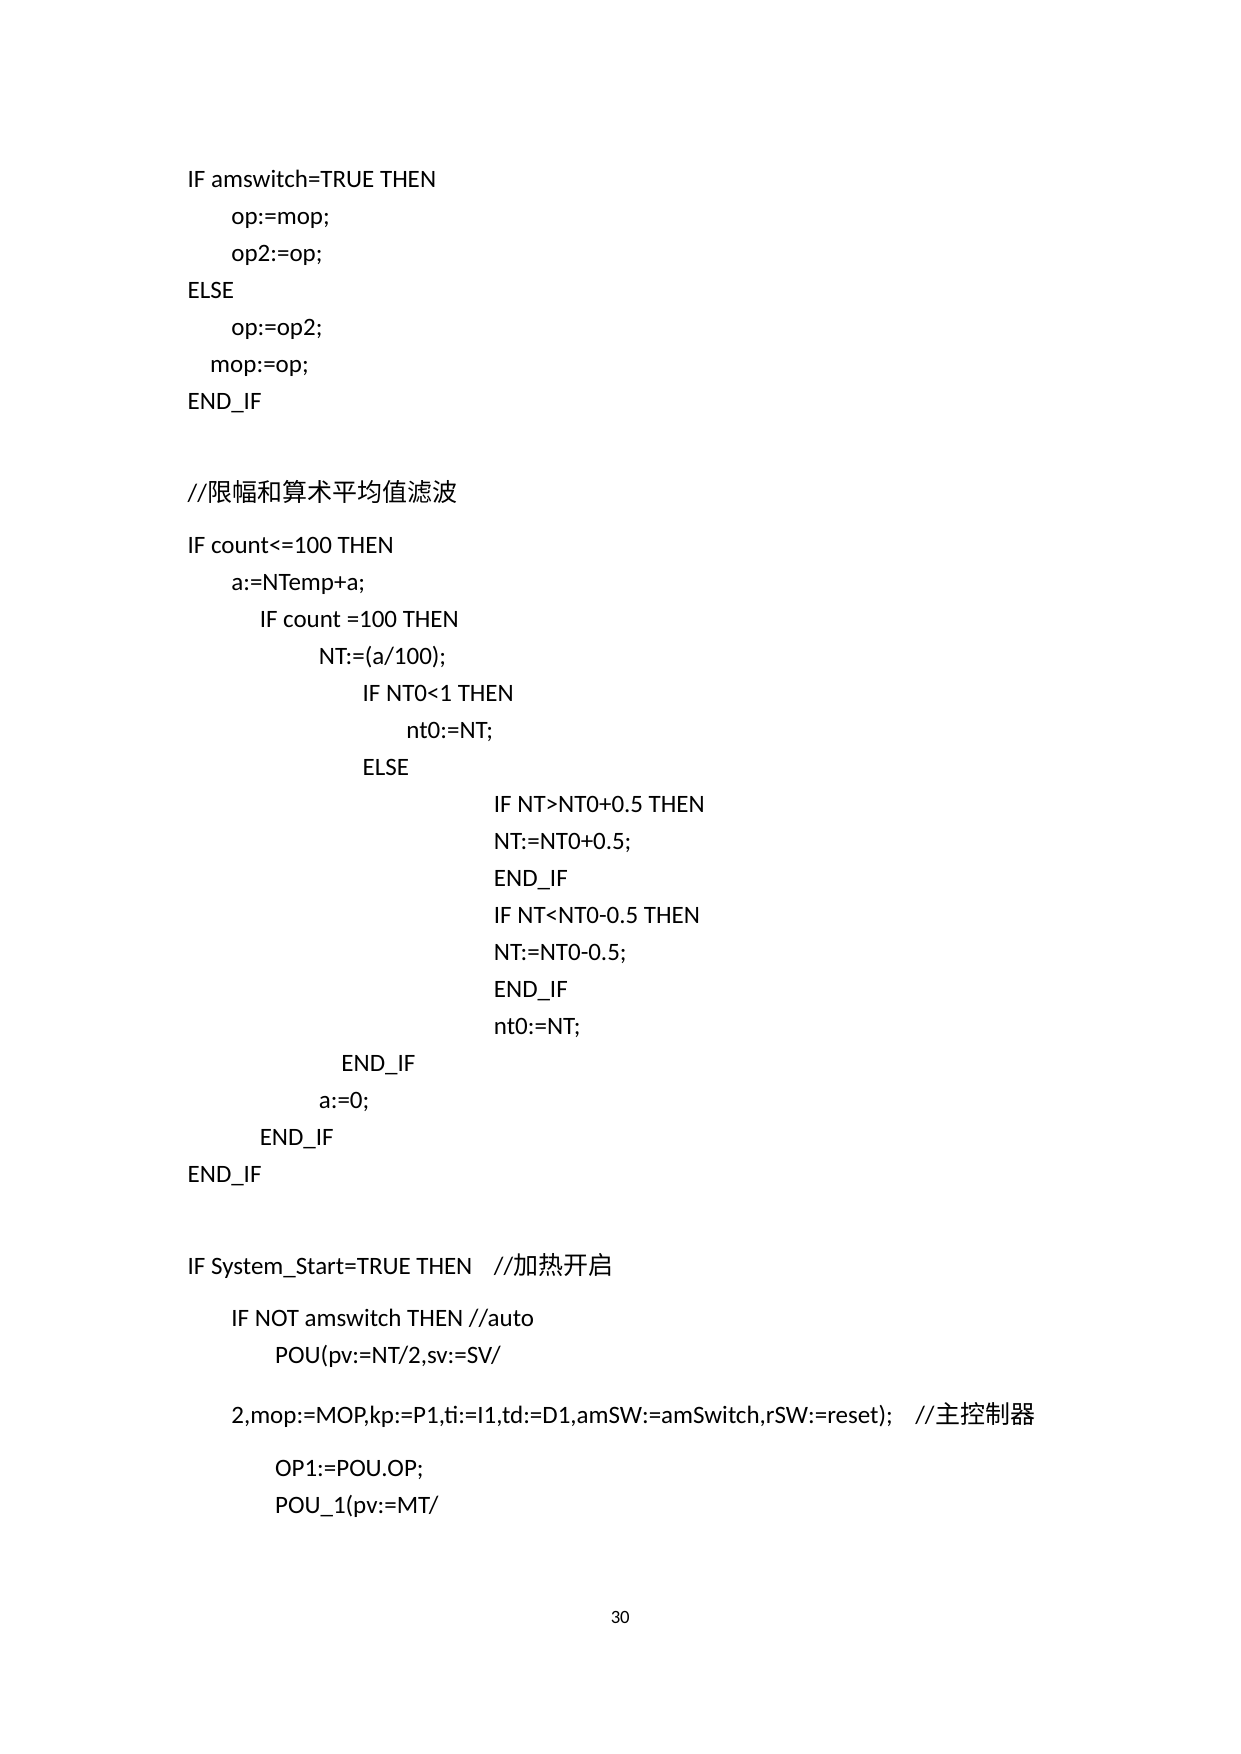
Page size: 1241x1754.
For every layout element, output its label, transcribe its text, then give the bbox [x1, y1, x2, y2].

text OP1:=POU.OP; [187, 1451, 1053, 1483]
text op:=op2; [187, 310, 1053, 342]
text NT:=NT0+0.5; [187, 824, 1053, 857]
text a:=NTemp+a; [187, 565, 1053, 598]
text ELSE [187, 273, 1053, 305]
text END_IF [187, 861, 1053, 893]
text NT:=NT0-0.5; [187, 935, 1053, 967]
text IF count<=100 THEN [187, 528, 1053, 561]
text nt0:=NT; [187, 1009, 1053, 1041]
text POU(pv:=NT/2,sv:=SV/2,mop:=MOP,kp:=P1,ti:=I1,td:=D1,amSW:=amSwitch,rSW:=reset); //主控制器 [231, 1338, 1053, 1445]
text op:=mop; [187, 199, 1053, 231]
text IF System_Start=TRUE THEN //加热开启 [187, 1231, 1053, 1296]
text op2:=op; [187, 236, 1053, 268]
text END_IF [187, 972, 1053, 1004]
text IF NT>NT0+0.5 THEN [187, 787, 1053, 819]
text END_IF [187, 1046, 1053, 1078]
text IF NOT amswitch THEN //auto [187, 1301, 1053, 1334]
text a:=0; [187, 1083, 1053, 1115]
text IF NT0<1 THEN [187, 676, 1053, 709]
text ELSE [187, 750, 1053, 783]
text END_IF [187, 1157, 1053, 1189]
text IF amswitch=TRUE THEN [187, 162, 1053, 194]
text END_IF [187, 384, 1053, 416]
text NT:=(a/100); [187, 639, 1053, 672]
text mop:=op; [187, 347, 1053, 379]
text nt0:=NT; [187, 713, 1053, 746]
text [231, 1488, 1053, 1520]
text IF NT<NT0-0.5 THEN [187, 898, 1053, 931]
text //限幅和算术平均值滤波 [187, 458, 1053, 523]
text END_IF [187, 1120, 1053, 1152]
text IF count =100 THEN [187, 602, 1053, 635]
